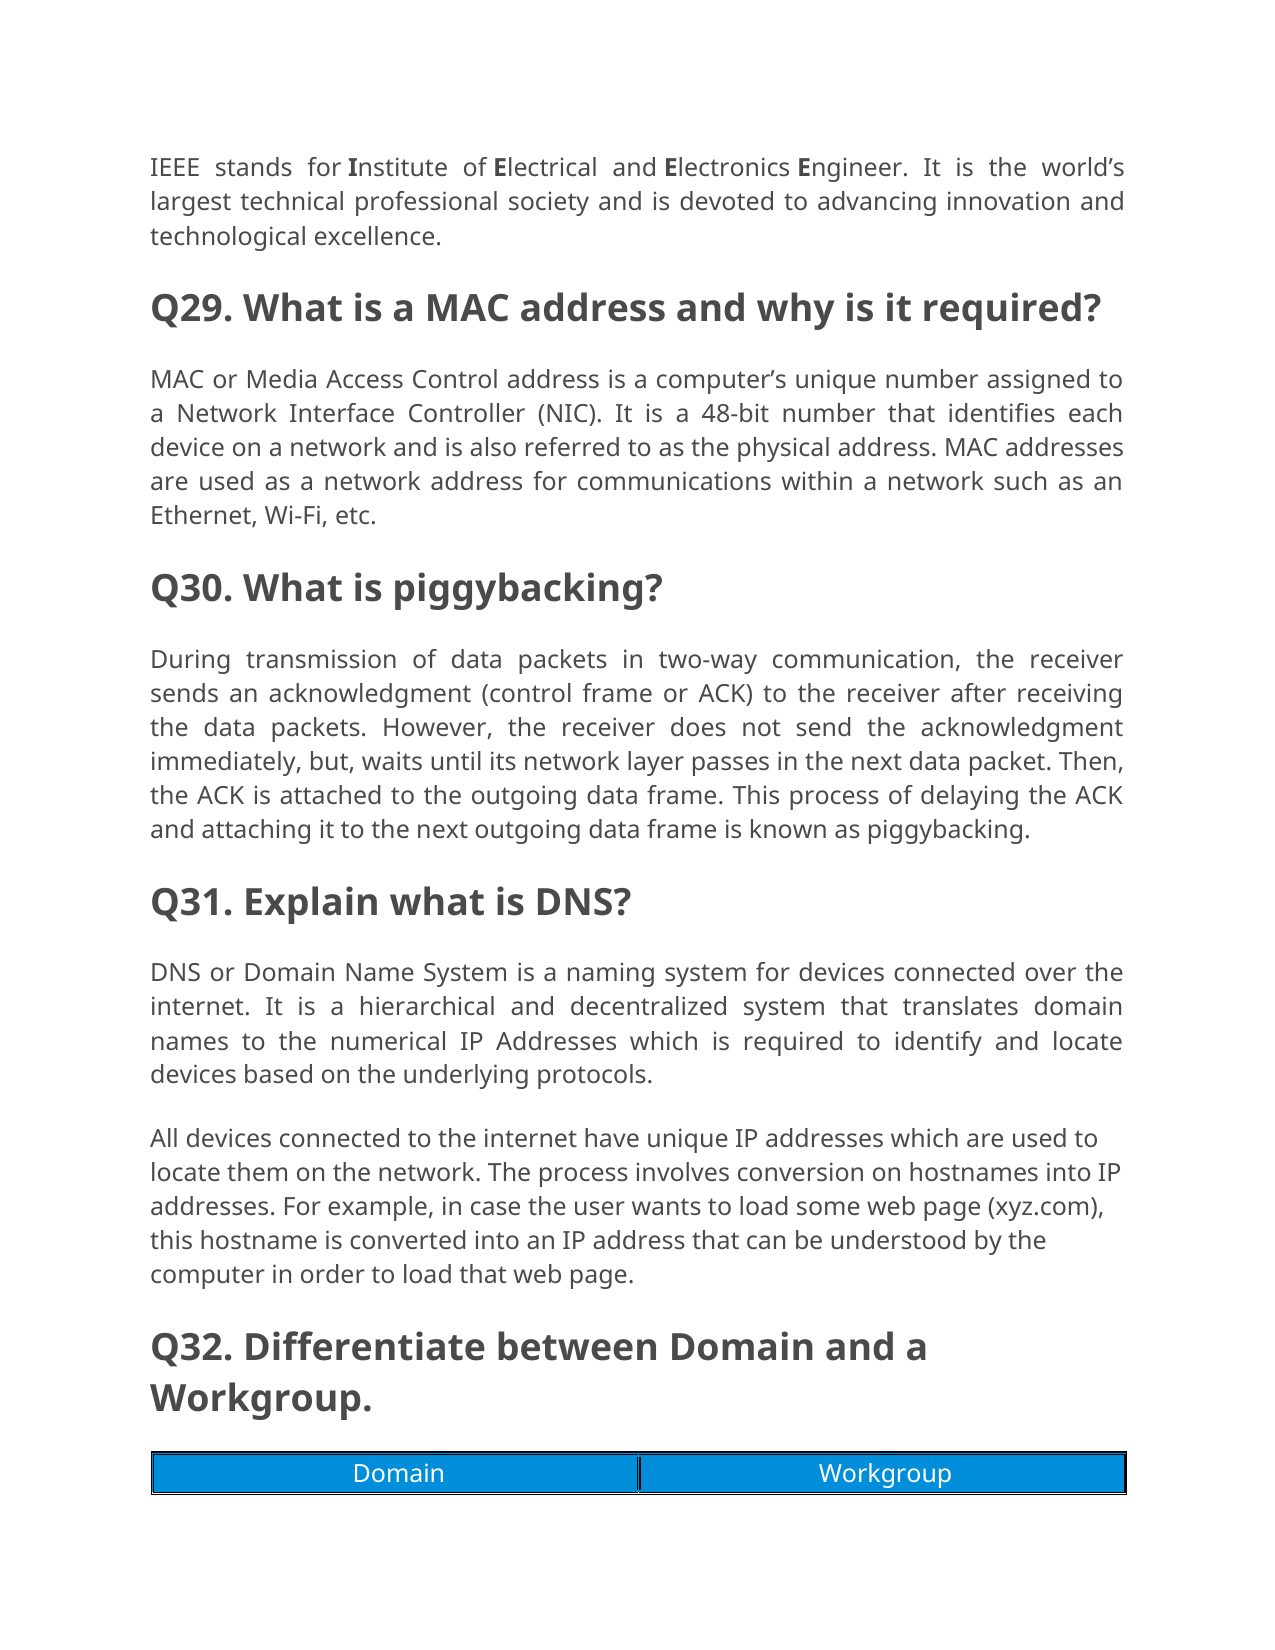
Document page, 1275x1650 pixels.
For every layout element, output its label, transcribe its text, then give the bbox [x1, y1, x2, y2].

text Q30. What is piggybacking? [150, 561, 1125, 612]
text All devices connected to the internet have unique IP addresses which are used to locate them on the network. The process involves conversion on hostnames into IP addresses. For example, in case the user wants to load some web page (xyz.com), this hostname is converted into an IP address that can be understood by the computer in order to load that web page. [150, 1120, 1125, 1291]
text Q31. Explain what is DNS? [150, 875, 1125, 926]
table_header Domain [154, 1453, 639, 1492]
text MAC or Media Access Control address is a computer’s unique number assigned to a Network Interface Controller (NIC). It is a 48-bit number that identifies each device on a network and is also referred to as the physical address. MAC addresses are used as a network address for communications within a network such as an Ethernet, Wi-Fi, etc. [150, 362, 1125, 532]
text During transmission of data packets in two-way communication, the receiver sends an acknowledgment (control frame or ACK) to the receiver after receiving the data packets. However, the receiver does not send the acknowledgment immediately, but, waits until its network layer passes in the next data packet. Then, the ACK is attached to the outgoing data frame. This process of delaying the ACK and attaching it to the next outgoing data frame is known as piggybacking. [150, 641, 1125, 846]
text Q32. Differentiate between Domain and a Workgroup. [150, 1320, 1125, 1422]
table_header Workgroup [639, 1455, 1124, 1492]
text DNS or Domain Name System is a naming system for devices connected over the internet. It is a hierarchical and decentralized system that translates domain names to the numerical IP Addresses which is required to identify and locate devices based on the underlying protocols. [150, 955, 1125, 1091]
text IEEE stands for Institute of Electrical and Electronics Engineer. It is the world’s largest technical professional society and is devoted to advancing innovation and technological excellence. [150, 150, 1125, 252]
text Q29. What is a MAC address and why is it required? [150, 281, 1125, 332]
